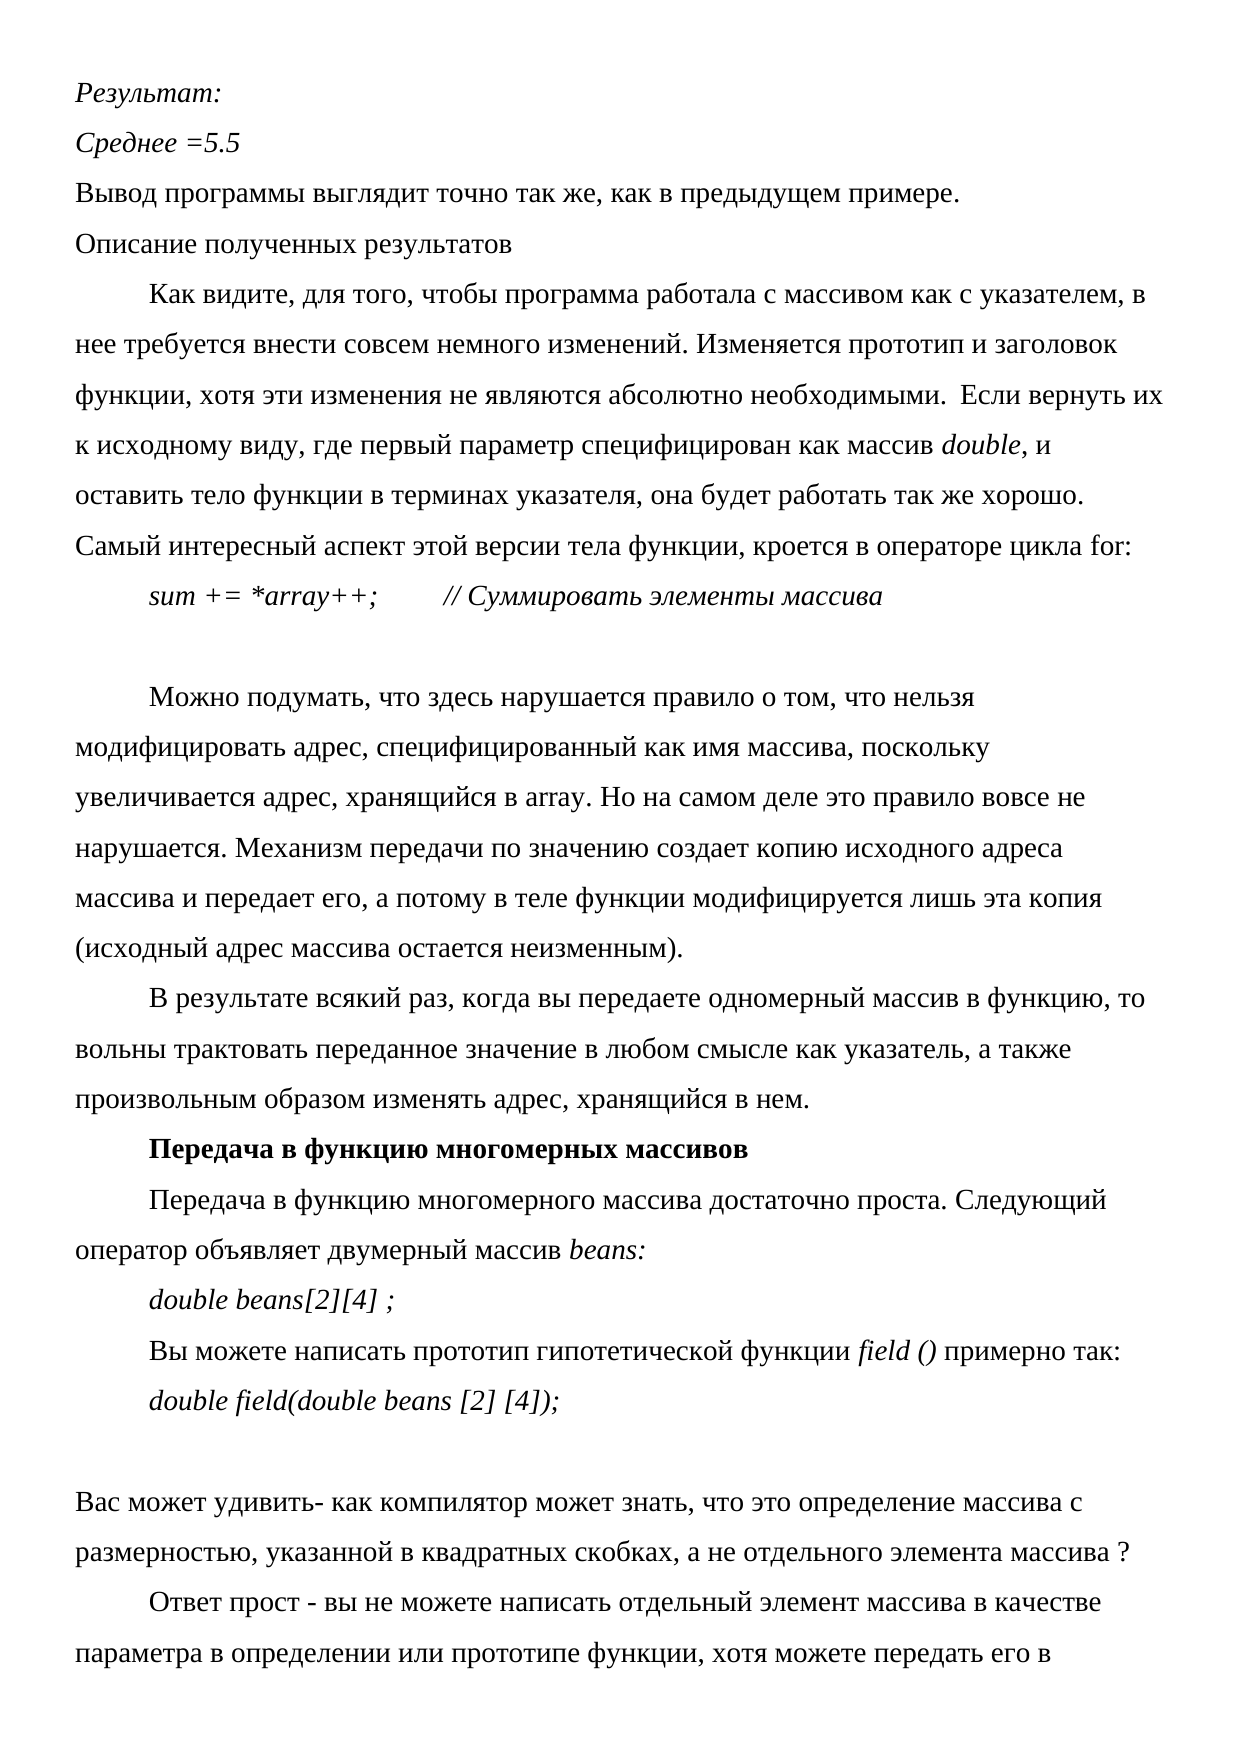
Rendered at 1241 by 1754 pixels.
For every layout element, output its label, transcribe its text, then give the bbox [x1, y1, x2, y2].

text Передача в функцию многомерного массива достаточно проста. Следующий оператор объявляет двумерный массив beans: [75, 1182, 1165, 1266]
text В результате всякий раз, когда вы передаете одномерный массив в функцию, то вольны трактовать переданное значение в любом смысле как указатель, а также произвольным образом изменять адрес, хранящийся в нем. [75, 981, 1165, 1115]
text Среднее =5.5 [75, 125, 1165, 159]
text Вы можете написать прототип гипотетической функции field () примерно так: [75, 1333, 1165, 1366]
text Как видите, для того, чтобы программа работала с массивом как с указателем, в нее требуется внести совсем немного изменений. Изменяется прототип и заголовок функции, хотя эти изменения не являются абсолютно необходимыми. Если вернуть их к исходному виду, где первый параметр специфицирован как массив double, и оставить тело функции в терминах указателя, она будет работать так же хорошо. Самый интересный аспект этой версии тела функции, кроется в операторе цикла for: [75, 276, 1165, 561]
text Описание полученных результатов [75, 226, 1165, 259]
text double field(double beans [2] [4]); [75, 1383, 1165, 1417]
text Результат: [75, 75, 1165, 108]
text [75, 1484, 1165, 1668]
text double beans[2][4] ; [75, 1282, 1165, 1316]
text Можно подумать, что здесь нарушается правило о том, что нельзя модифицировать адрес, специфицированный как имя массива, поскольку увеличивается адрес, хранящийся в array. Но на самом деле это правило вовсе не нарушается. Механизм передачи по значению создает копию исходного адреса массива и передает его, а потому в теле функции модифицируется лишь эта копия (исходный адрес массива остается неизменным). [75, 679, 1165, 964]
text sum += *array++; // Суммировать элементы массива [75, 578, 1165, 612]
text Вывод программы выглядит точно так же, как в предыдущем примере. [75, 176, 1165, 209]
text Передача в функцию многомерных массивов [75, 1132, 1165, 1165]
